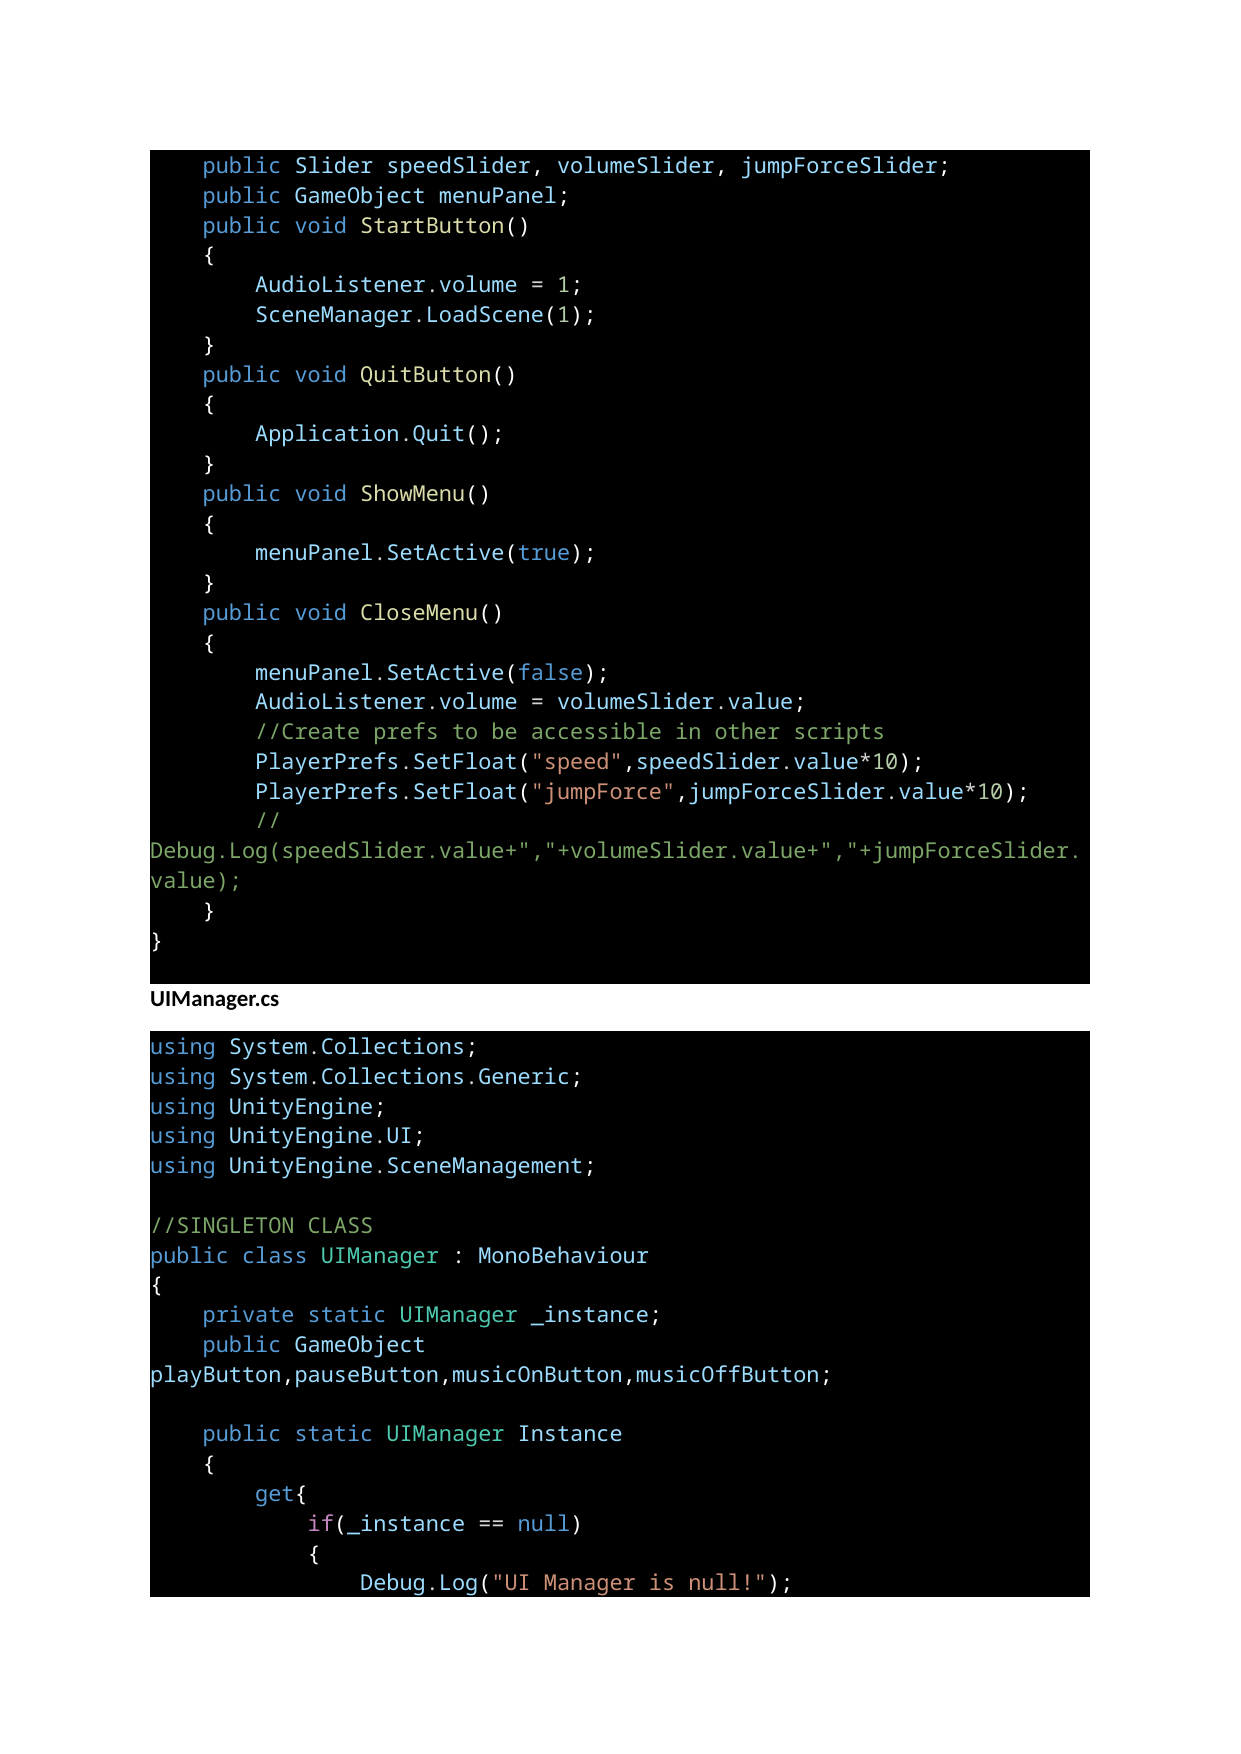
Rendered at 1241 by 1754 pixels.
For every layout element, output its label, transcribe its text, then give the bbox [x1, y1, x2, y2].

text if(_instance == null) [150, 1508, 1090, 1537]
text public Slider speedSlider, volumeSlider, jumpForceSlider; [150, 150, 1090, 180]
text { [150, 507, 1090, 537]
text public class UIManager : MonoBehaviour [150, 1239, 1090, 1269]
text public void ShowMenu() [150, 478, 1090, 507]
text } [150, 567, 1090, 597]
text public GameObject menuPanel; [150, 180, 1090, 209]
text using System.Collections; [150, 1031, 1090, 1061]
text } [150, 329, 1090, 358]
text AudioListener.volume = volumeSlider.value; [150, 686, 1090, 716]
text public void QuitButton() [150, 358, 1090, 388]
text PlayerPrefs.SetFloat("jumpForce",jumpForceSlider.value*10); [150, 776, 1090, 805]
text } [150, 448, 1090, 478]
text private static UIManager _instance; [150, 1299, 1090, 1329]
text // Debug.Log(speedSlider.value+","+volumeSlider.value+","+jumpForceSlider.value); [150, 805, 1090, 895]
text PlayerPrefs.SetFloat("speed",speedSlider.value*10); [150, 746, 1090, 776]
text { [150, 627, 1090, 656]
text AudioListener.volume = 1; [150, 269, 1090, 299]
text } [150, 895, 1090, 924]
text } [150, 924, 1090, 954]
text menuPanel.SetActive(true); [150, 537, 1090, 567]
text { [150, 239, 1090, 269]
text //Create prefs to be accessible in other scripts [150, 716, 1090, 746]
text Debug.Log("UI Manager is null!"); [150, 1567, 1090, 1597]
text get{ [150, 1478, 1090, 1508]
text UIManager.cs [150, 984, 1090, 1012]
text using UnityEngine.SceneManagement; [150, 1150, 1090, 1180]
text public void StartButton() [150, 209, 1090, 239]
text { [150, 388, 1090, 418]
text Application.Quit(); [150, 418, 1090, 448]
text { [150, 1448, 1090, 1478]
text public GameObject playButton,pauseButton,musicOnButton,musicOffButton; [150, 1329, 1090, 1388]
text { [150, 1537, 1090, 1567]
text menuPanel.SetActive(false); [150, 656, 1090, 686]
text //SINGLETON CLASS [150, 1210, 1090, 1239]
text using System.Collections.Generic; [150, 1061, 1090, 1091]
text SceneManager.LoadScene(1); [150, 299, 1090, 329]
text public void CloseMenu() [150, 597, 1090, 627]
text using UnityEngine; [150, 1091, 1090, 1120]
text using UnityEngine.UI; [150, 1120, 1090, 1150]
text public static UIManager Instance [150, 1418, 1090, 1448]
text { [150, 1269, 1090, 1299]
